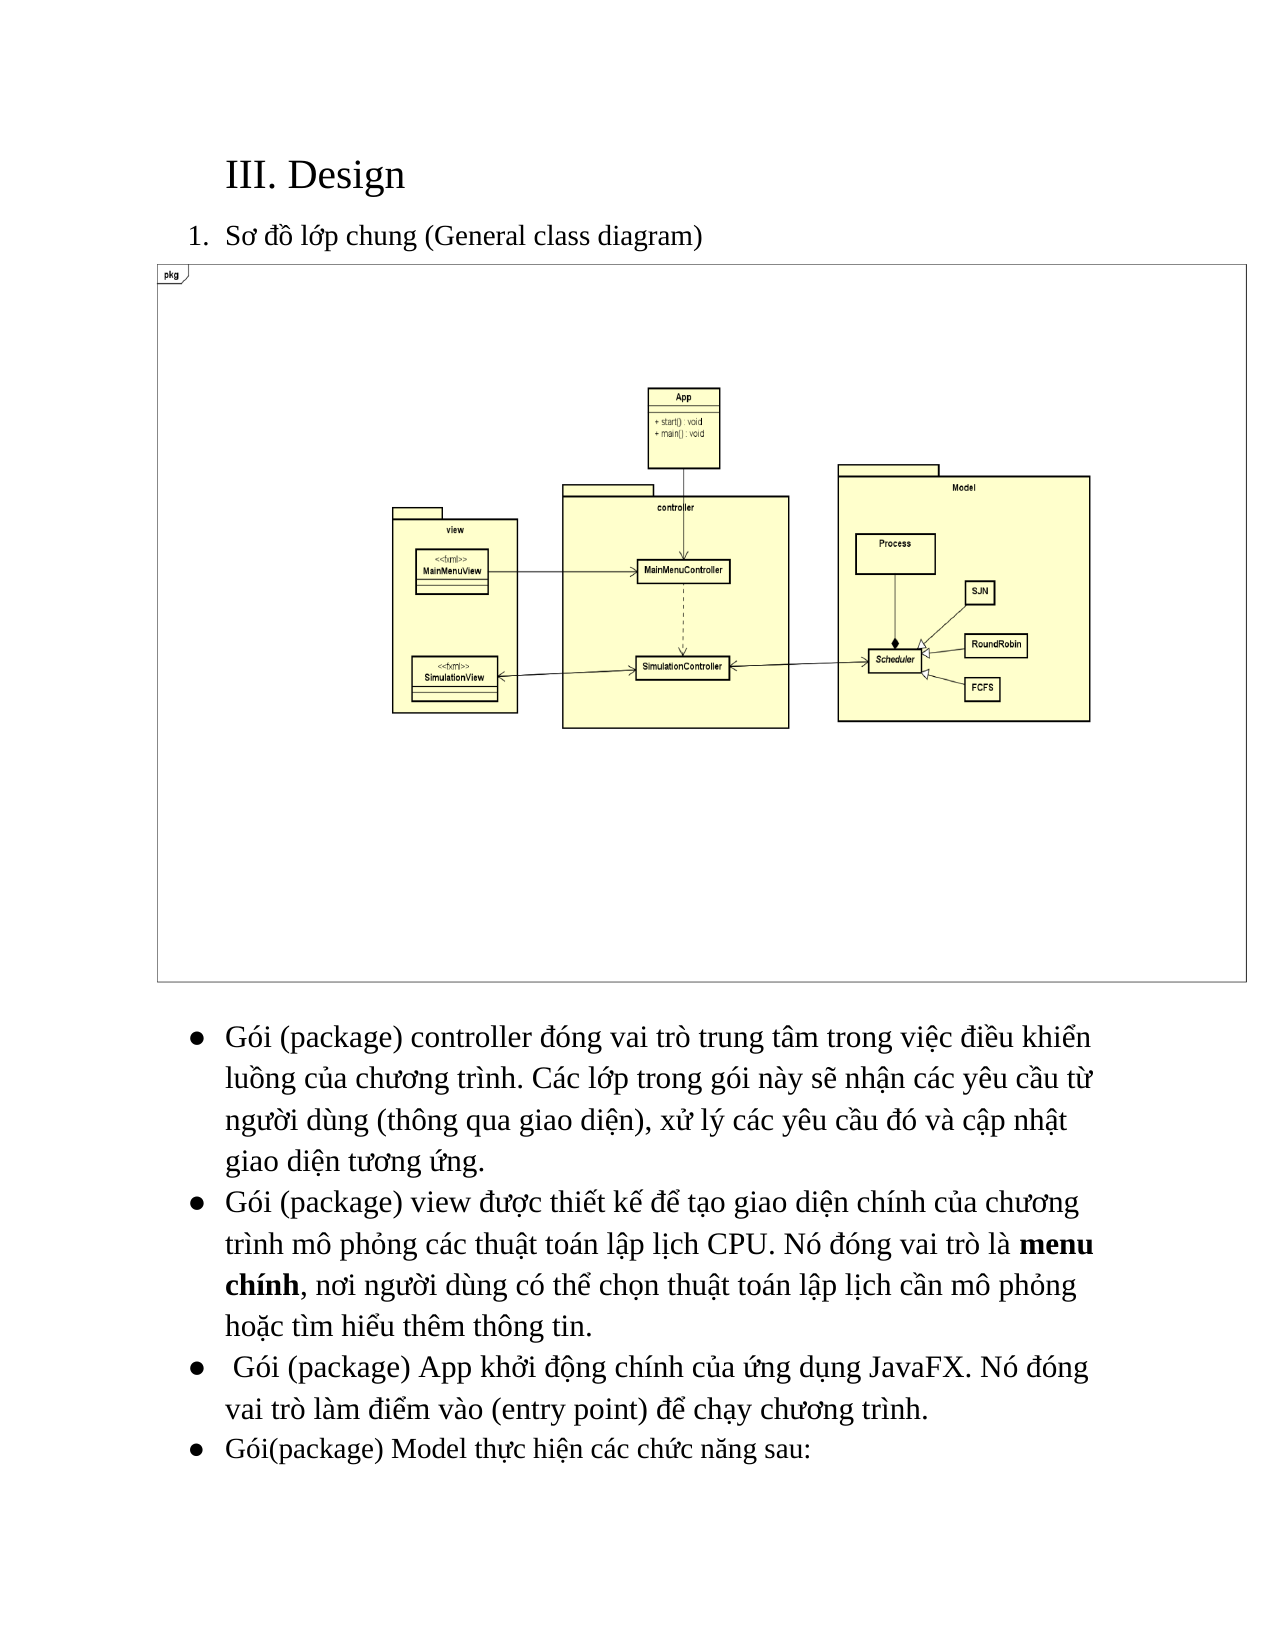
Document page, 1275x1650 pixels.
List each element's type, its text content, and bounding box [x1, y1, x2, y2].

list Gói (package) App khởi động chính của ứng dụng JavaFX. Nó đóng vai trò làm điểm vào (entry point) để chạy chương trình. [187, 1349, 1125, 1426]
list Gói (package) view được thiết kế để tạo giao diện chính của chương trình mô phỏng các thuật toán lập lịch CPU. Nó đóng vai trò là menu chính, nơi người dùng có thể chọn thuật toán lập lịch cần mô phỏng hoặc tìm hiểu thêm thông tin. [187, 1183, 1125, 1343]
subtitle III. Design [150, 150, 1125, 198]
list Gói (package) controller đóng vai trò trung tâm trong việc điều khiển luồng của chương trình. Các lớp trong gói này sẽ nhận các yêu cầu từ người dùng (thông qua giao diện), xử lý các yêu cầu đó và cập nhật giao diện tương ứng. [187, 1018, 1125, 1178]
subtitle Sơ đồ lớp chung (General class diagram) [187, 218, 1125, 251]
picture [150, 256, 1253, 990]
list Gói(package) Model thực hiện các chức năng sau: [187, 1431, 1125, 1465]
